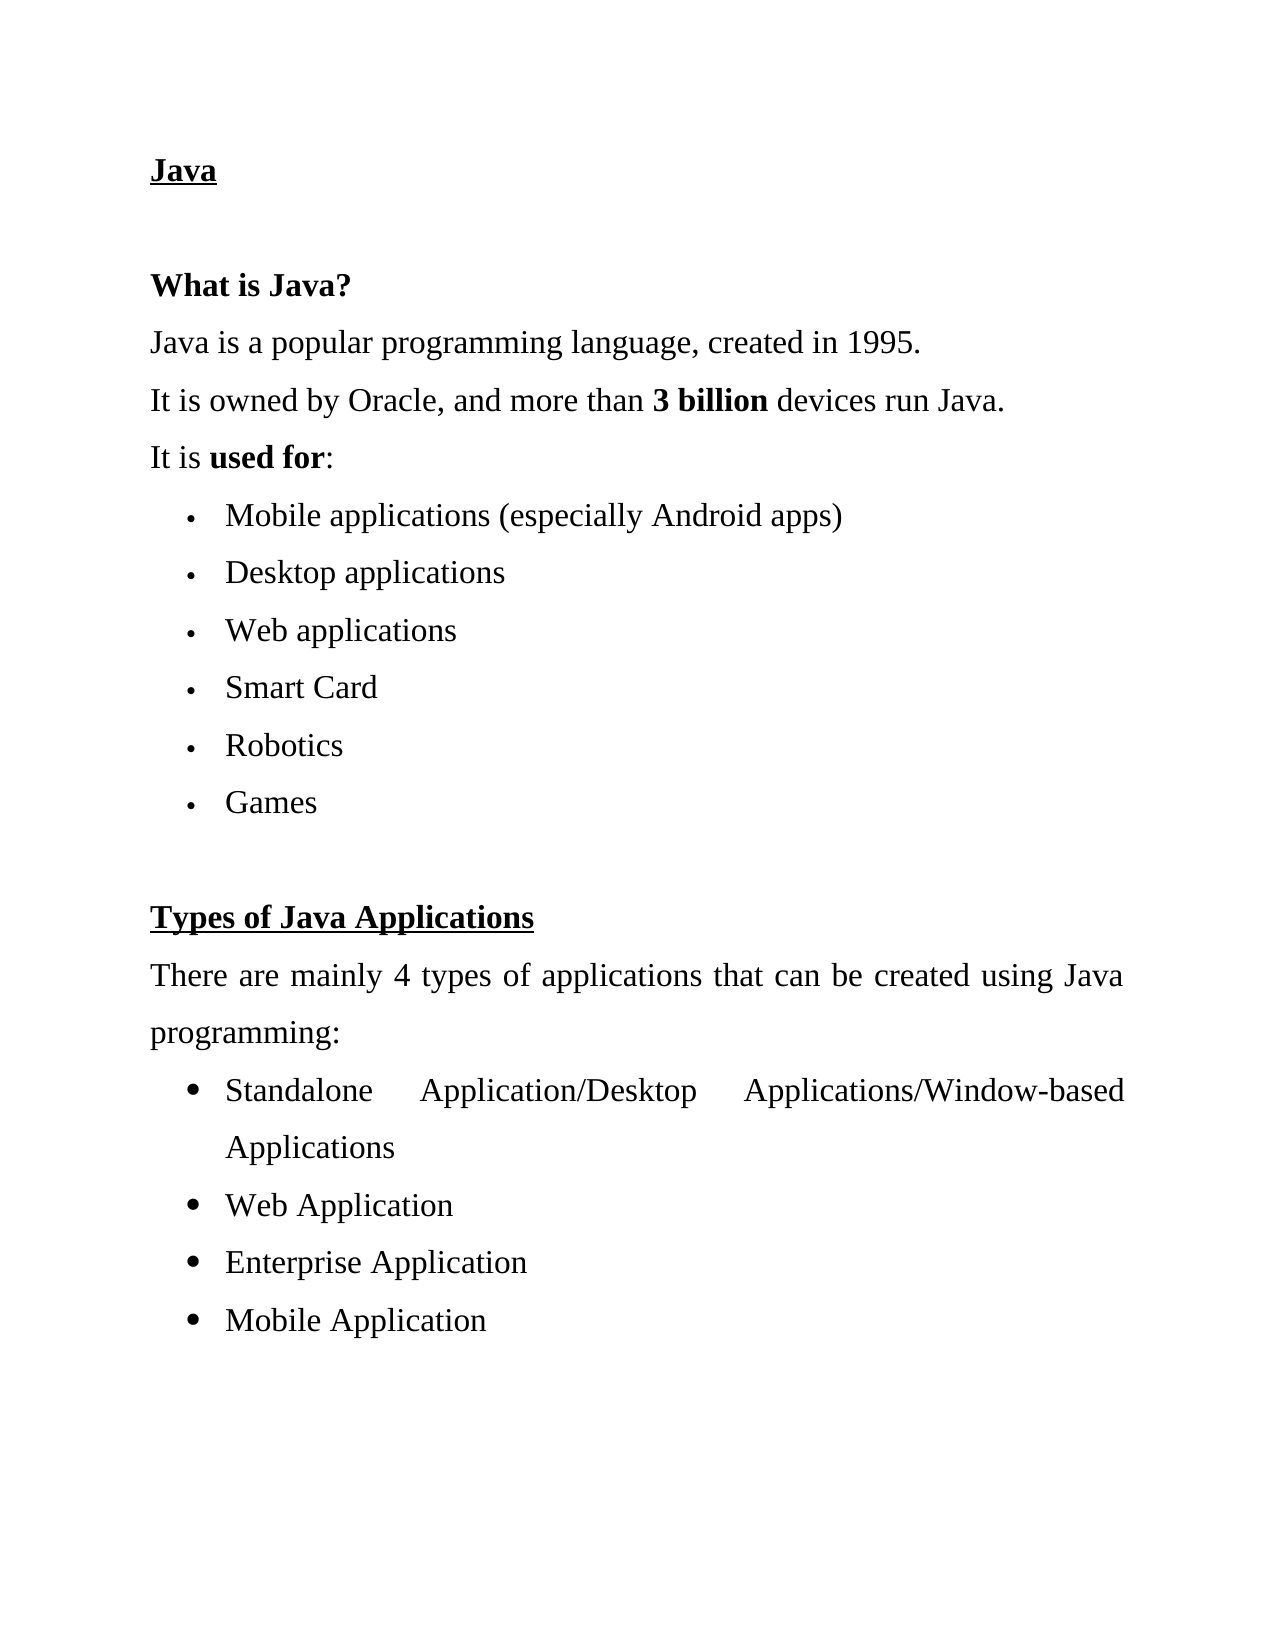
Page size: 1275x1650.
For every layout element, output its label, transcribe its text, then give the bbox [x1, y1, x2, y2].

list Robotics [187, 725, 1125, 763]
text Java [150, 150, 1125, 188]
list Mobile applications (especially Android apps) [187, 495, 1125, 533]
list Games [187, 782, 1125, 821]
list Web applications [187, 610, 1125, 648]
text It is owned by Oracle, and more than 3 billion devices run Java. [150, 380, 1125, 418]
list Mobile Application [187, 1300, 1125, 1338]
text Java is a popular programming language, created in 1995. [150, 322, 1125, 361]
list Standalone Application/Desktop Applications/Window-based Applications [187, 1070, 1125, 1166]
list Smart Card [187, 667, 1125, 706]
text There are mainly 4 types of applications that can be created using Java programming: [150, 955, 1125, 1051]
text It is used for: [150, 437, 1125, 476]
text Types of Java Applications [150, 897, 1125, 936]
text What is Java? [150, 265, 1125, 303]
list Web Application [187, 1185, 1125, 1223]
list Desktop applications [187, 552, 1125, 591]
list Enterprise Application [187, 1242, 1125, 1281]
